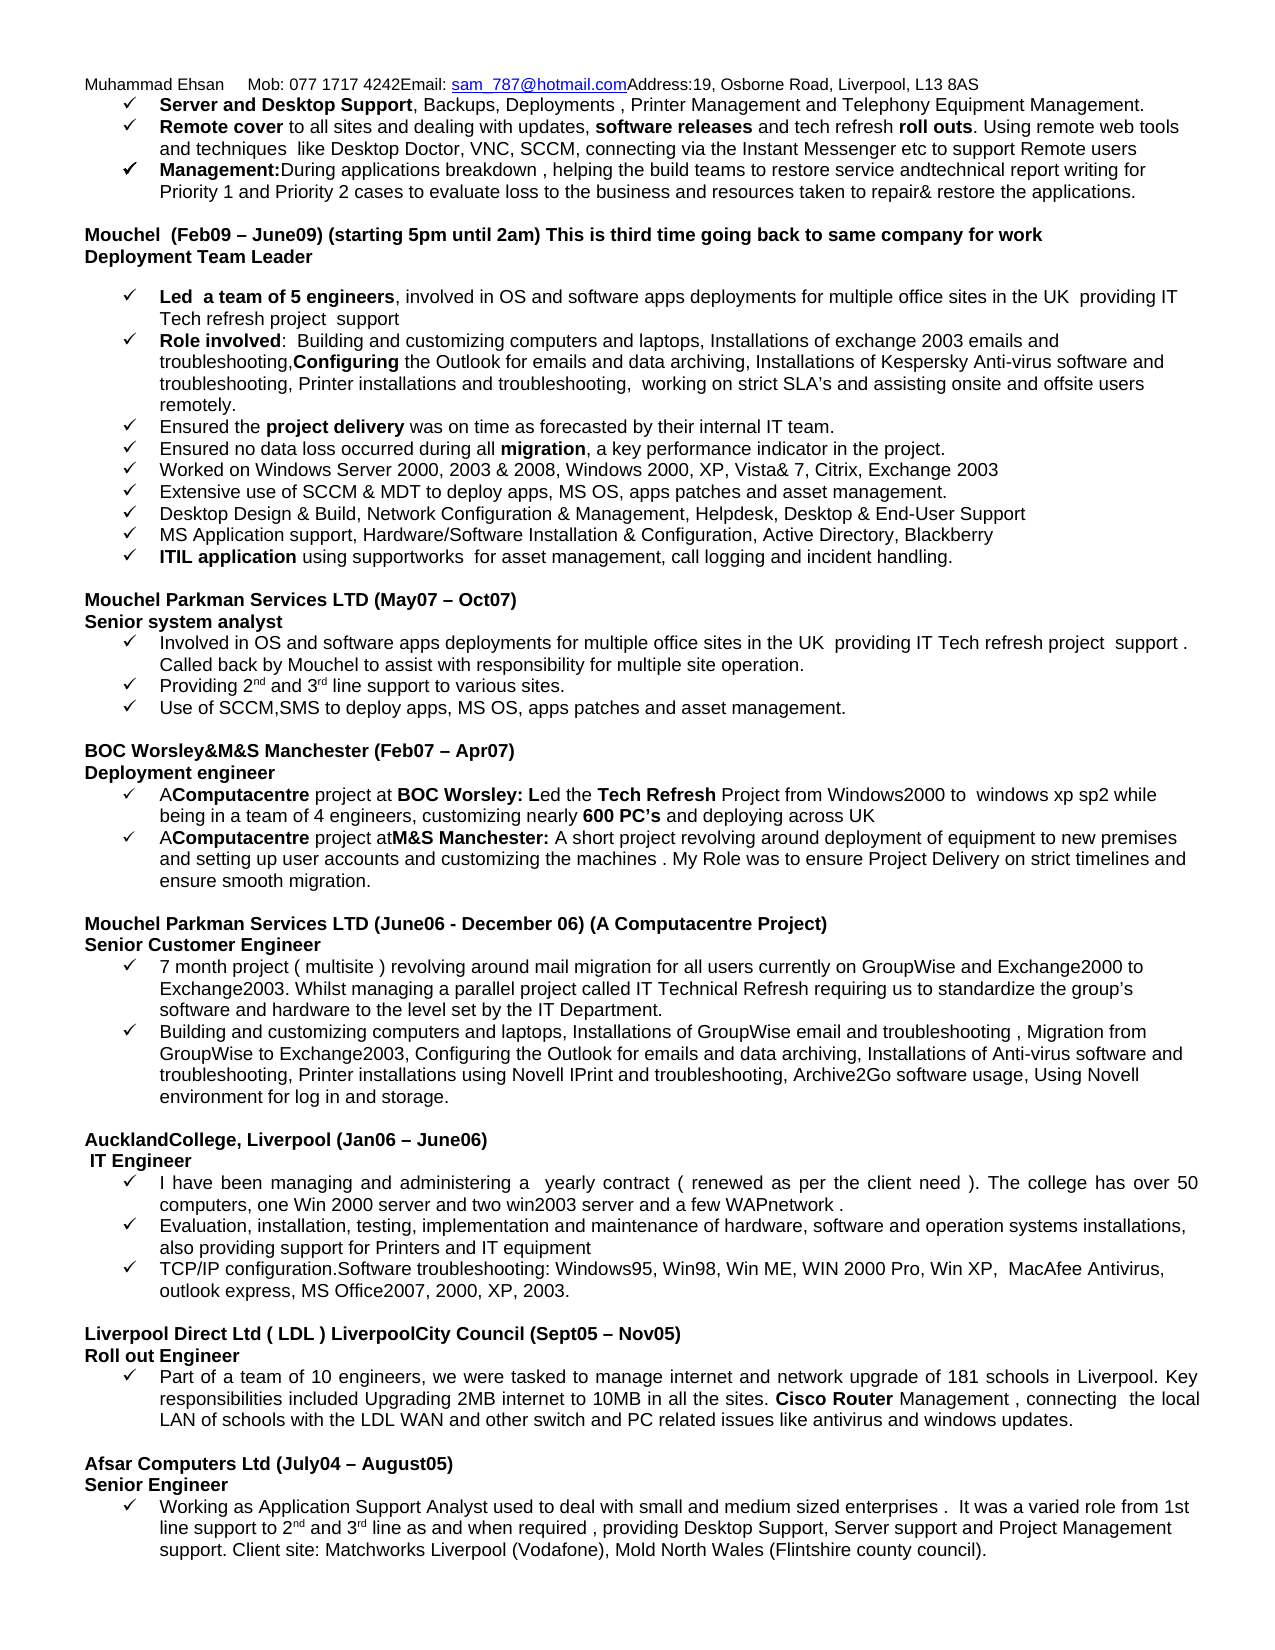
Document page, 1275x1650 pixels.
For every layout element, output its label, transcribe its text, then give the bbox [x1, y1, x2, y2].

text Roll out Engineer [84, 1344, 1200, 1366]
list 7 month project ( multisite ) revolving around mail migration for all users currently on GroupWise and Exchange2000 to Exchange2003. Whilst managing a parallel project called IT Technical Refresh requiring us to standardize the group’s software and hardware to the level set by the IT Department. [122, 956, 1200, 1021]
list Use of SCCM,SMS to deploy apps, MS OS, apps patches and asset management. [122, 697, 1200, 719]
text BOC Worsley&M&S Manchester (Feb07 – Apr07) [84, 740, 1200, 762]
text Senior system analyst [84, 611, 1200, 632]
list Ensured no data loss occurred during all migration, a key performance indicator in the project. [122, 437, 1200, 459]
list Server and Desktop Support, Backups, Deployments , Printer Management and Telephony Equipment Management. [122, 94, 1200, 116]
list Management:During applications breakdown , helping the build teams to restore service andtechnical report writing for Priority 1 and Priority 2 cases to evaluate loss to the business and resources taken to repair& restore the applications. [122, 159, 1200, 202]
list Worked on Windows Server 2000, 2003 & 2008, Windows 2000, XP, & 7, Citrix, Exchange 2003 [122, 459, 1200, 481]
text , (Jan06 – June06) [84, 1128, 1200, 1150]
text Afsar Computers Ltd (July04 – August05) [84, 1452, 1200, 1474]
list Building and customizing computers and laptops, Installations of GroupWise email and troubleshooting , Migration from GroupWise to Exchange2003, Configuring the Outlook for emails and data archiving, Installations of Anti-virus software and troubleshooting, Printer installations using Novell IPrint and troubleshooting, Archive2Go software usage, Using Novell environment for log in and storage. [122, 1021, 1200, 1107]
list ITIL application using supportworks for asset management, call logging and incident handling. [122, 546, 1200, 567]
text Deployment engineer [84, 762, 1200, 783]
list Extensive use of SCCM & MDT to deploy apps, MS OS, apps patches and asset management. [122, 481, 1200, 502]
list TCP/IP configuration.Software troubleshooting: Windows95, Win98, Win ME, WIN 2000 Pro, Win XP, MacAfee Antivirus, outlook express, MS Office2007, 2000, XP, 2003. [122, 1258, 1200, 1301]
text Senior Engineer [84, 1474, 1200, 1496]
list Remote cover to all sites and dealing with updates, software releases and tech refresh roll outs. Using remote web tools and techniques like Desktop Doctor, VNC, SCCM, connecting via the Instant Messenger etc to support Remote users [122, 116, 1200, 159]
list Working as Application Support Analyst used to deal with small and medium sized enterprises . It was a varied role from 1st line support to 2nd and 3rd line as and when required , providing Desktop Support, Server support and Project Management support. Client site: Matchworks Liverpool (Vodafone), Mold North Wales (Flintshire county council). [122, 1496, 1200, 1560]
list Providing 2nd and 3rd line support to various sites. [122, 675, 1200, 697]
list Ensured the project delivery was on time as forecasted by their internal IT team. [122, 416, 1200, 437]
text Liverpool Direct Ltd ( LDL ) City Council (Sept05 – Nov05) [84, 1323, 1200, 1344]
text Senior Customer Engineer [84, 934, 1200, 956]
text Mouchel Parkman Services LTD (June06 - December 06) (A Computacentre Project) [84, 913, 1200, 934]
list MS Application support, Hardware/Software Installation & Configuration, Active Directory, Blackberry [122, 524, 1200, 546]
list Role involved: Building and customizing computers and laptops, Installations of exchange 2003 emails and troubleshooting,Configuring the Outlook for emails and data archiving, Installations of Kespersky Anti-virus software and troubleshooting, Printer installations and troubleshooting, working on strict SLA’s and assisting onsite and offsite users remotely. [122, 329, 1200, 416]
text IT Engineer [84, 1150, 1200, 1172]
list Desktop Design & Build, Network Configuration & Management, Helpdesk, Desktop & End-User Support [122, 502, 1200, 524]
list Led a team of 5 engineers, involved in OS and software apps deployments for multiple office sites in the providing IT Tech refresh project support [122, 286, 1200, 329]
text Mouchel (Feb09 – June09) (starting 5pm until 2am) This is third time going back to same company for work [84, 224, 1200, 245]
list Involved in OS and software apps deployments for multiple office sites in the UK providing IT Tech refresh project support . Called back by Mouchel to assist with responsibility for multiple site operation. [122, 632, 1200, 675]
list AComputacentre project at BOC Worsley: Led the Tech Refresh Project from Windows2000 to windows xp sp2 while being in a team of 4 engineers, customizing nearly 600 PC’s and deploying across UK [122, 783, 1200, 826]
list I have been managing and administering a yearly contract ( renewed as per the client need ). The college has over 50 computers, one Win 2000 server and two win2003 server and a few WAPnetwork . [122, 1172, 1200, 1215]
text Mouchel Parkman Services LTD (May07 – Oct07) [84, 589, 1200, 611]
list Part of a team of 10 engineers, we were tasked to manage internet and network upgrade of 181 schools in . Key responsibilities included Upgrading 2MB internet to 10MB in all the sites. Cisco Router Management , connecting the local LAN of schools with the LDL WAN and other switch and PC related issues like antivirus and windows updates. [122, 1366, 1200, 1431]
list Evaluation, installation, testing, implementation and maintenance of hardware, software and operation systems installations, also providing support for Printers and IT equipment [122, 1215, 1200, 1258]
text Deployment Team Leader [84, 245, 1200, 267]
list AComputacentre project atM&S Manchester: A short project revolving around deployment of equipment to new premises and setting up user accounts and customizing the machines . My Role was to ensure Project Delivery on strict timelines and ensure smooth migration. [122, 826, 1200, 891]
